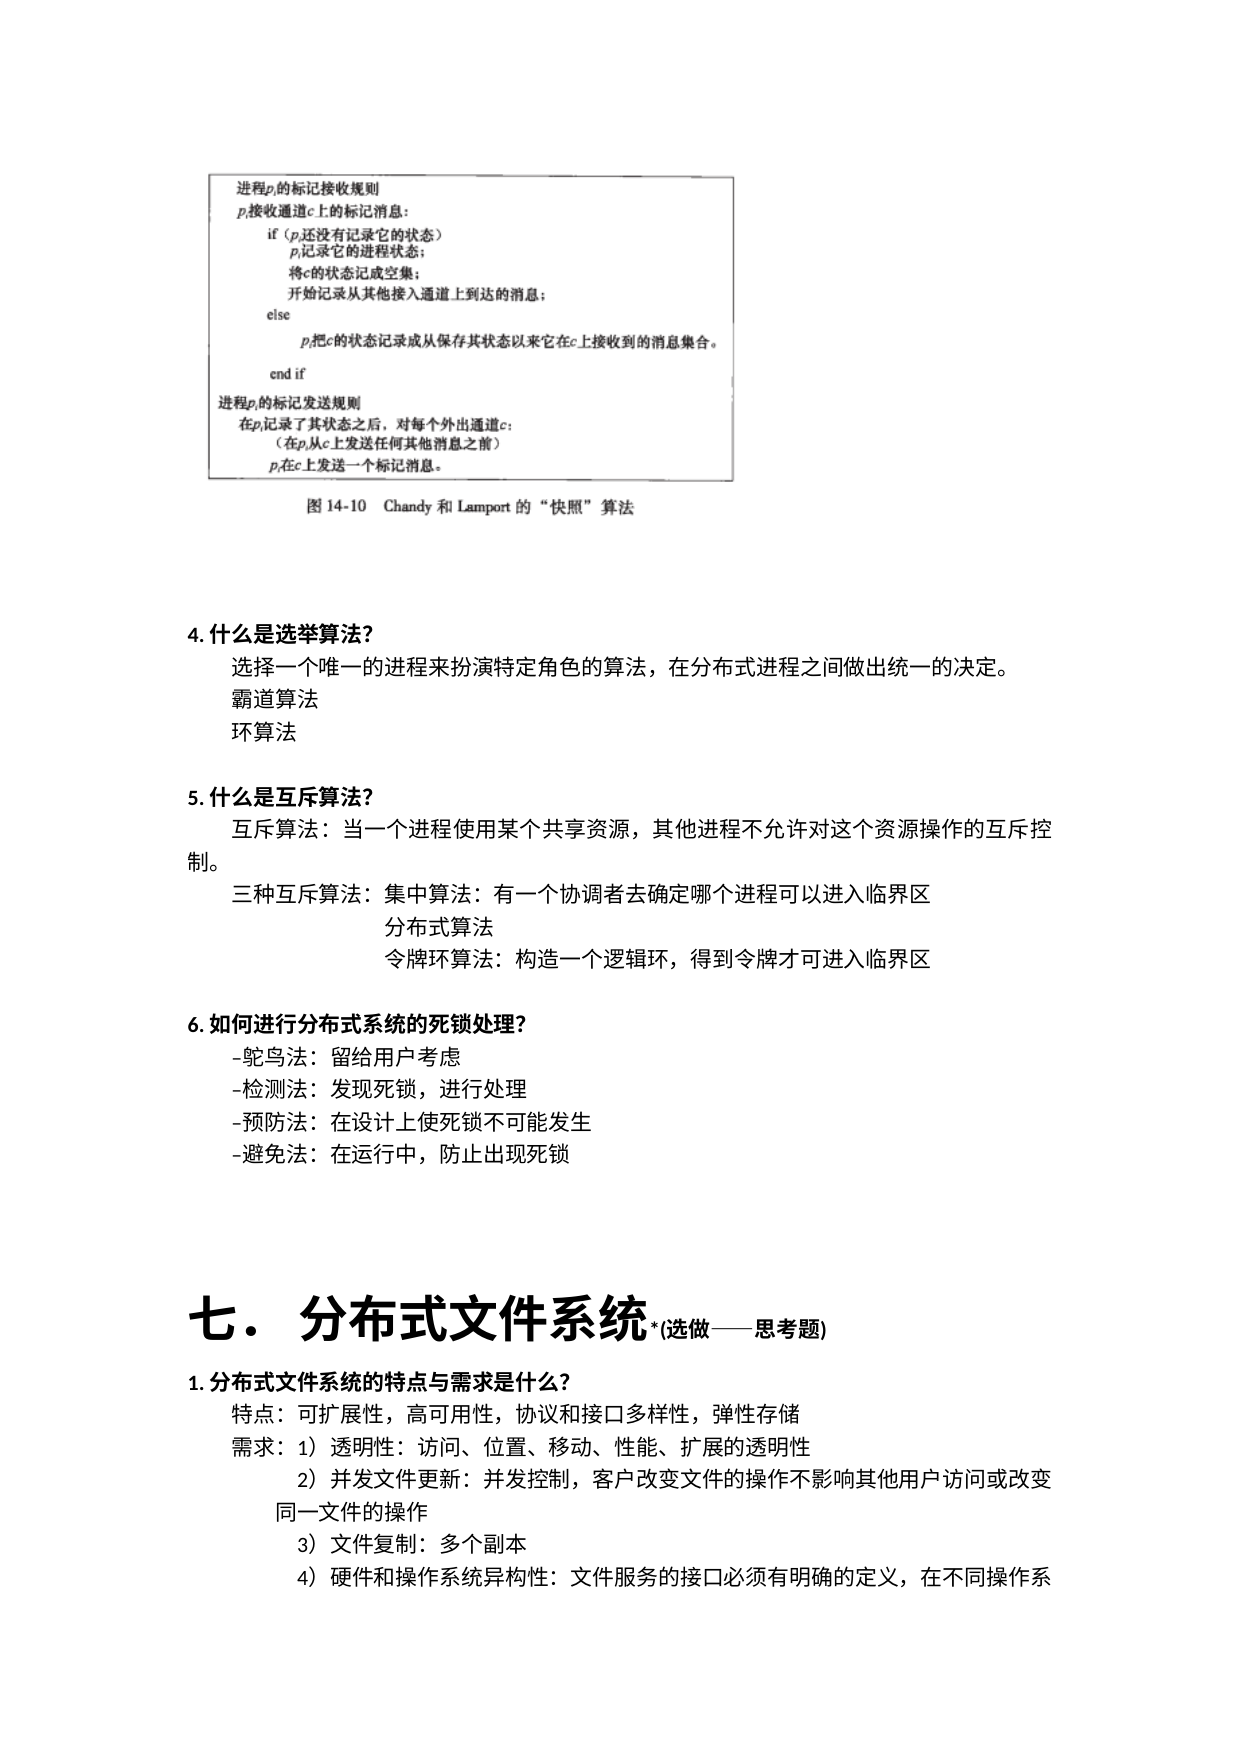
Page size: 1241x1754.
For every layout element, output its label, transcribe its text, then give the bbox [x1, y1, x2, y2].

text 令牌环算法：构造一个逻辑环，得到令牌才可进入临界区 [187, 942, 1053, 974]
text –预防法：在设计上使死锁不可能发生 [231, 1104, 1053, 1137]
text 3）文件复制：多个副本 [275, 1527, 1053, 1559]
text 分布式算法 [319, 909, 1053, 942]
text 特点：可扩展性，高可用性，协议和接口多样性，弹性存储 [187, 1397, 1053, 1429]
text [275, 1559, 1053, 1592]
text 七． 分布式文件系统*(选做——思考题) [187, 1267, 1053, 1364]
text 5. 什么是互斥算法？ [187, 779, 1053, 812]
text 三种互斥算法：集中算法：有一个协调者去确定哪个进程可以进入临界区 [187, 877, 1053, 909]
text 选择一个唯一的进程来扮演特定角色的算法，在分布式进程之间做出统一的决定。 [187, 649, 1053, 682]
text 2）并发文件更新：并发控制，客户改变文件的操作不影响其他用户访问或改变同一文件的操作 [275, 1462, 1053, 1527]
text 需求：1）透明性：访问、位置、移动、性能、扩展的透明性 [187, 1429, 1053, 1462]
text 1. 分布式文件系统的特点与需求是什么？ [187, 1364, 1053, 1397]
text 4. 什么是选举算法？ [187, 617, 1053, 649]
text 霸道算法 [187, 682, 1053, 714]
picture [187, 162, 775, 525]
text 环算法 [187, 714, 1053, 747]
text –检测法：发现死锁，进行处理 [231, 1072, 1053, 1104]
text 互斥算法：当一个进程使用某个共享资源，其他进程不允许对这个资源操作的互斥控制。 [187, 812, 1053, 877]
text –鸵鸟法：留给用户考虑 [231, 1039, 1053, 1072]
text 6. 如何进行分布式系统的死锁处理？ [187, 1007, 1053, 1039]
text –避免法：在运行中，防止出现死锁 [231, 1137, 1053, 1169]
